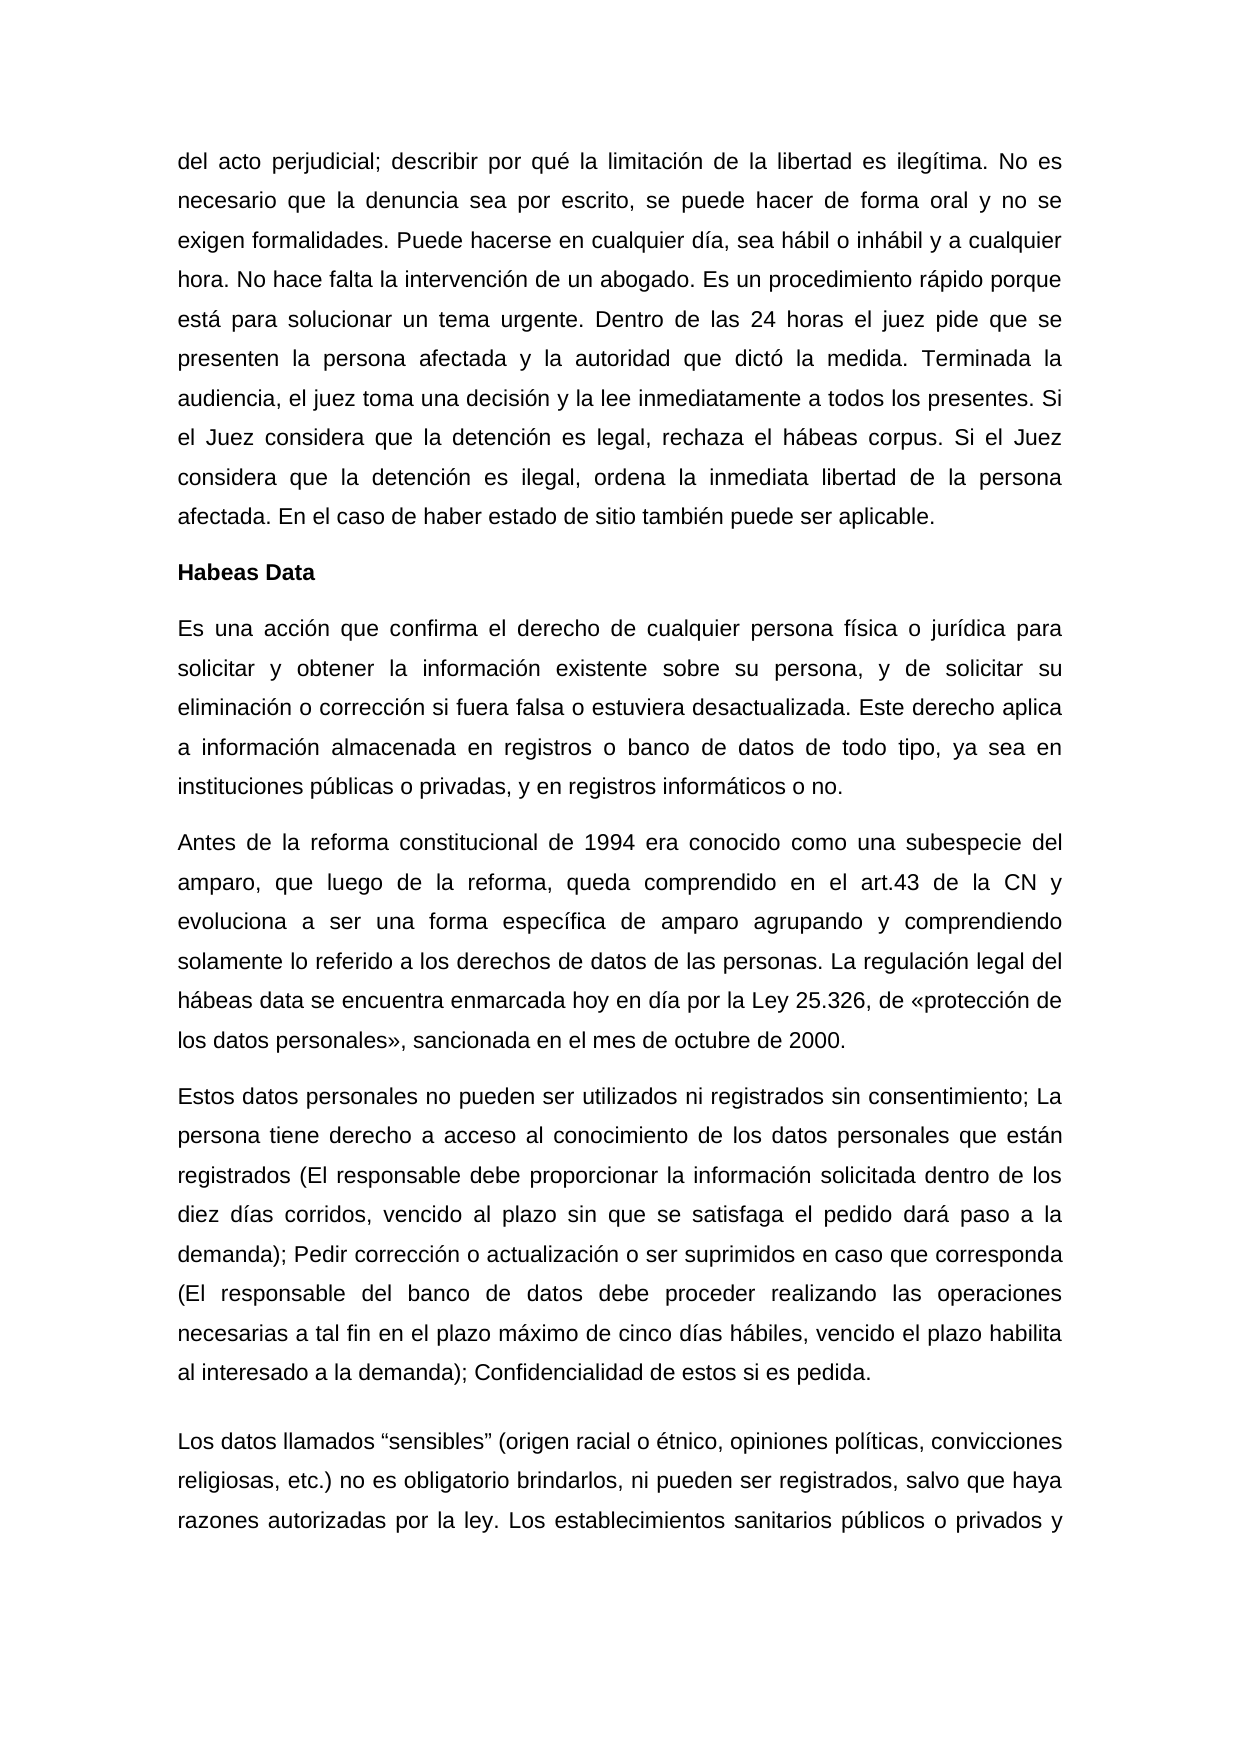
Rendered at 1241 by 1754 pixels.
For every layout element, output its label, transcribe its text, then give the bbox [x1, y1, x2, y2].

text Es una acción que confirma el derecho de cualquier persona física o jurídica para solicitar y obtener la información existente sobre su persona, y de solicitar su eliminación o corrección si fuera falsa o estuviera desactualizada. Este derecho aplica a información almacenada en registros o banco de datos de todo tipo, ya sea en instituciones públicas o privadas, y en registros informáticos o no. [177, 615, 1063, 799]
text Antes de la reforma constitucional de 1994 era conocido como una subespecie del amparo, que luego de la reforma, queda comprendido en el art.43 de la CN y evoluciona a ser una forma específica de amparo agrupando y comprendiendo solamente lo referido a los derechos de datos de las personas. La regulación legal del hábeas data se encuentra enmarcada hoy en día por la Ley 25.326, de «protección de los datos personales», sancionada en el mes de octubre de 2000. [177, 829, 1063, 1053]
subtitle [177, 1428, 1063, 1533]
text Estos datos personales no pueden ser utilizados ni registrados sin consentimiento; La persona tiene derecho a acceso al conocimiento de los datos personales que están registrados (El responsable debe proporcionar la información solicitada dentro de los diez días corridos, vencido al plazo sin que se satisfaga el pedido dará paso a la demanda); Pedir corrección o actualización o ser suprimidos en caso que corresponda (El responsable del banco de datos debe proceder realizando las operaciones necesarias a tal fin en el plazo máximo de cinco días hábiles, vencido el plazo habilita al interesado a la demanda); Confidencialidad de estos si es pedida. [177, 1083, 1063, 1386]
text Habeas Data [177, 559, 1063, 585]
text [177, 148, 1063, 529]
